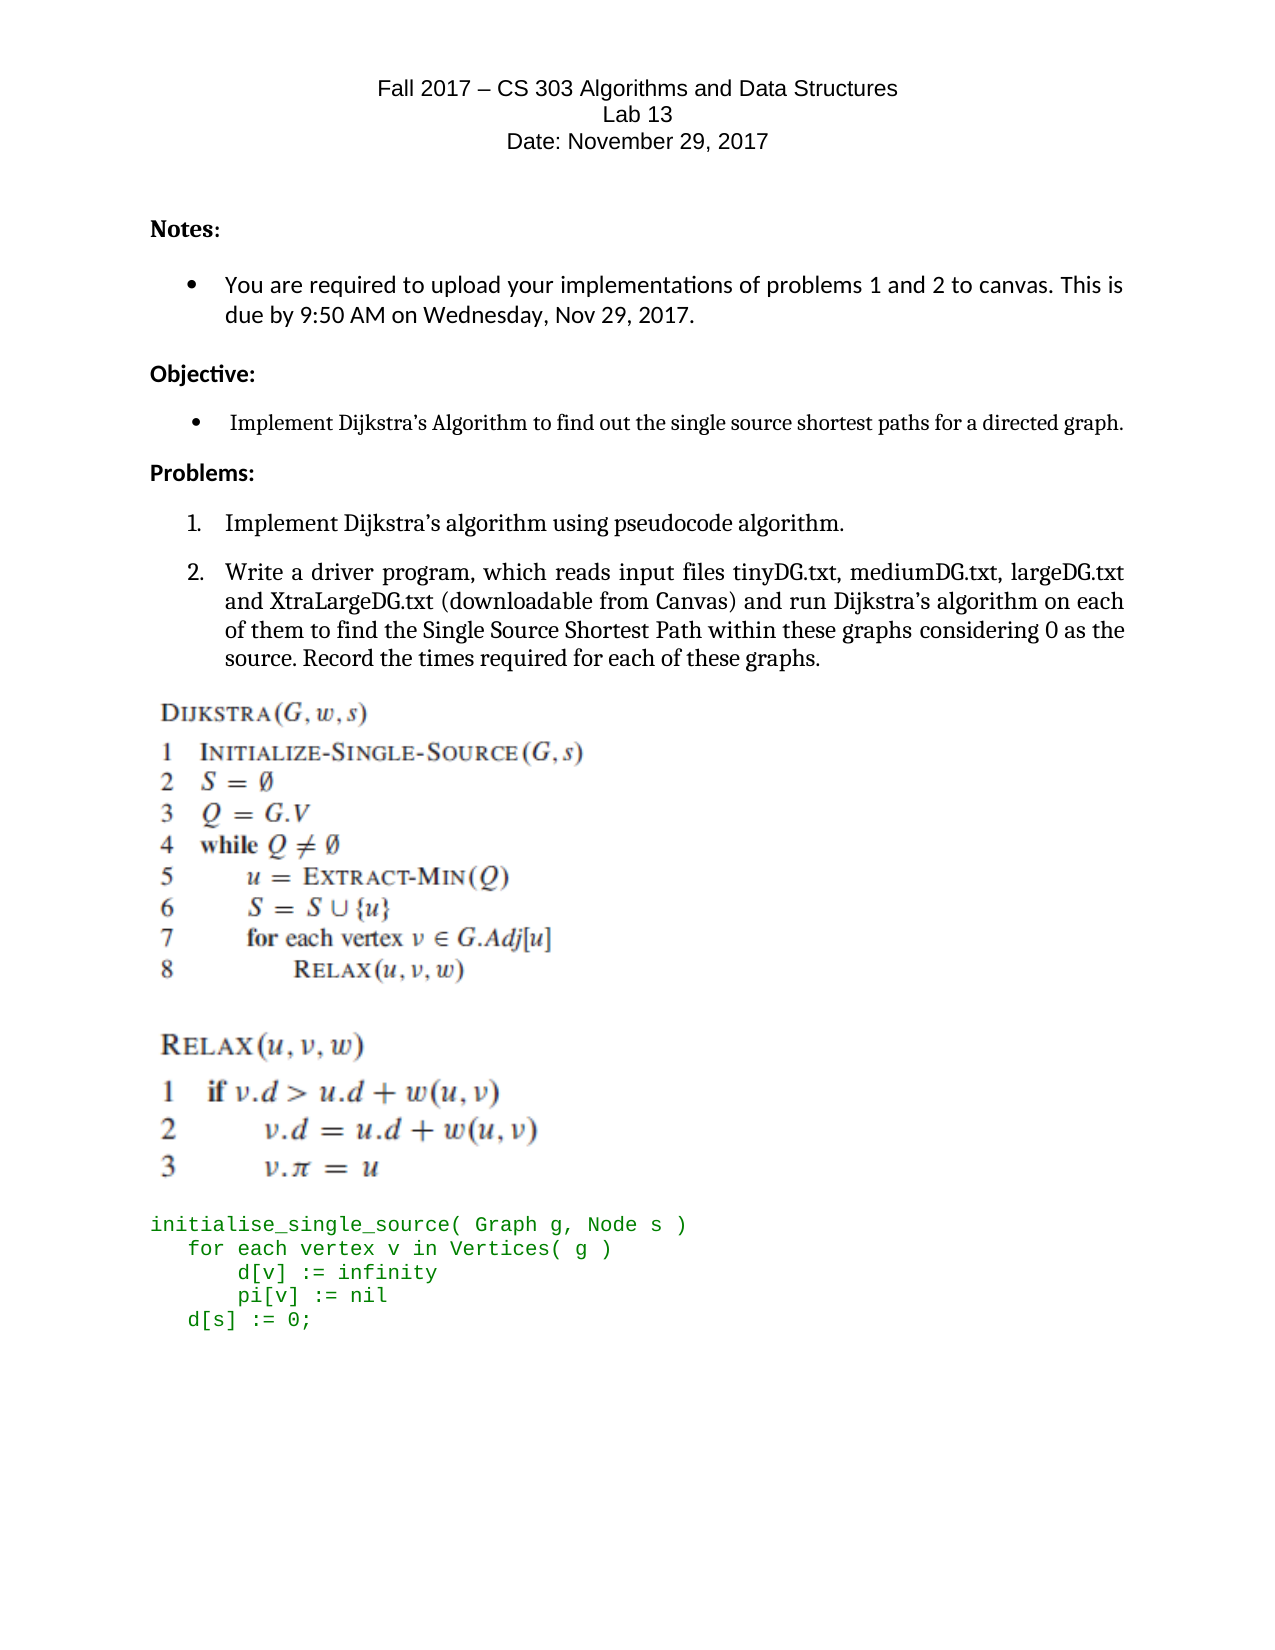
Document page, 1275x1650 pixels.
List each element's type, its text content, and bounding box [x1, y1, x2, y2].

list You are required to upload your implementations of problems 1 and 2 to canvas. This is due by 9:50 AM on Wednesday, Nov 29, 2017. [187, 269, 1125, 330]
text Notes: [150, 215, 1125, 244]
list Write a driver program, which reads input files tinyDG.txt, mediumDG.txt, largeDG.txt and XtraLargeDG.txt (downloadable from Canvas) and run Dijkstra’s algorithm on each of them to find the Single Source Shortest Path within these graphs considering 0 as the source. Record the times required for each of these graphs. [187, 558, 1125, 673]
text initialise_single_source( Graph g, Node s ) [150, 1214, 1125, 1238]
list Implement Dijkstra’s algorithm using pseudocode algorithm. [187, 508, 1125, 537]
text Objective: [150, 359, 1125, 389]
text for each vertex v in Vertices( g ) [150, 1238, 1125, 1262]
list Implement Dijkstra’s Algorithm to find out the single source shortest paths for a directed graph. [192, 410, 1125, 436]
text d[v] := infinity [150, 1262, 1125, 1285]
text pi[v] := nil [150, 1285, 1125, 1309]
picture [150, 1027, 568, 1190]
text d[s] := 0; [150, 1309, 1125, 1333]
picture [150, 693, 750, 1003]
text Problems: [150, 457, 1125, 488]
